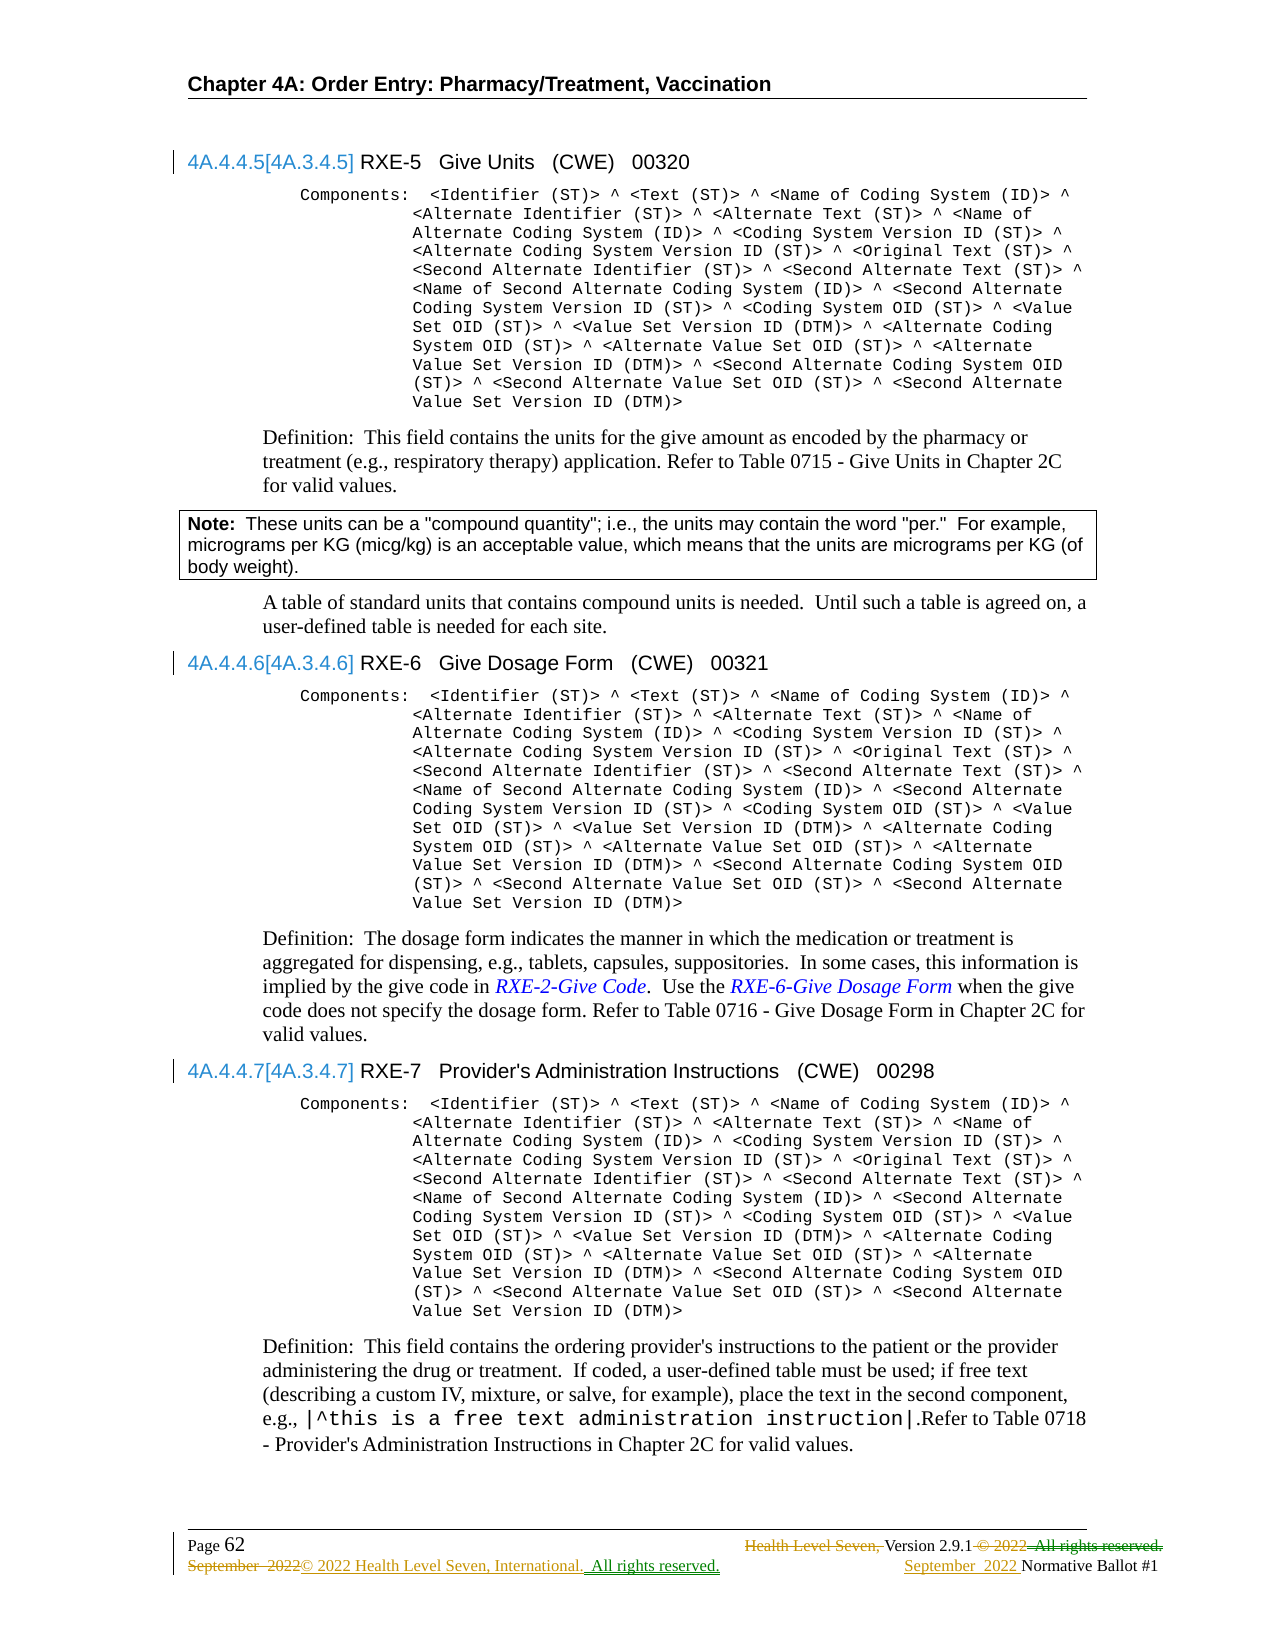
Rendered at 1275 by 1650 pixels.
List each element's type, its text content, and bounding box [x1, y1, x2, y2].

text Components: <Identifier (ST)> ^ <Text (ST)> ^ <Name of Coding System (ID)> ^ <Alternate Identifier (ST)> ^ <Alternate Text (ST)> ^ <Name of Alternate Coding System (ID)> ^ <Coding System Version ID (ST)> ^ <Alternate Coding System Version ID (ST)> ^ <Original Text (ST)> ^ <Second Alternate Identifier (ST)> ^ <Second Alternate Text (ST)> ^ <Name of Second Alternate Coding System (ID)> ^ <Second Alternate Coding System Version ID (ST)> ^ <Coding System OID (ST)> ^ <Value Set OID (ST)> ^ <Value Set Version ID (DTM)> ^ <Alternate Coding System OID (ST)> ^ <Alternate Value Set OID (ST)> ^ <Alternate Value Set Version ID (DTM)> ^ <Second Alternate Coding System OID (ST)> ^ <Second Alternate Value Set OID (ST)> ^ <Second Alternate Value Set Version ID (DTM)> [300, 687, 1087, 913]
text Note: These units can be a "compound quantity"; i.e., the units may contain the word "per." For example, micrograms per KG (micg/kg) is an acceptable value, which means that the units are micrograms per KG (of body weight). [180, 511, 1096, 579]
text Components: <Identifier (ST)> ^ <Text (ST)> ^ <Name of Coding System (ID)> ^ <Alternate Identifier (ST)> ^ <Alternate Text (ST)> ^ <Name of Alternate Coding System (ID)> ^ <Coding System Version ID (ST)> ^ <Alternate Coding System Version ID (ST)> ^ <Original Text (ST)> ^ <Second Alternate Identifier (ST)> ^ <Second Alternate Text (ST)> ^ <Name of Second Alternate Coding System (ID)> ^ <Second Alternate Coding System Version ID (ST)> ^ <Coding System OID (ST)> ^ <Value Set OID (ST)> ^ <Value Set Version ID (DTM)> ^ <Alternate Coding System OID (ST)> ^ <Alternate Value Set OID (ST)> ^ <Alternate Value Set Version ID (DTM)> ^ <Second Alternate Coding System OID (ST)> ^ <Second Alternate Value Set OID (ST)> ^ <Second Alternate Value Set Version ID (DTM)> [300, 186, 1087, 413]
text Definition: This field contains the ordering provider's instructions to the patient or the provider administering the drug or treatment. If coded, a user-defined table must be used; if free text (describing a custom IV, mixture, or salve, for example), place the text in the second component, e.g., |^this is a free text administration instruction|.Refer to Table 0718 - Provider's Administration Instructions in Chapter 2C for valid values. [262, 1334, 1087, 1456]
subtitle RXE-5 Give Units (CWE) 00320 [187, 150, 1087, 174]
subtitle RXE-7 Provider's Administration Instructions (CWE) 00298 [187, 1059, 1087, 1083]
text Components: <Identifier (ST)> ^ <Text (ST)> ^ <Name of Coding System (ID)> ^ <Alternate Identifier (ST)> ^ <Alternate Text (ST)> ^ <Name of Alternate Coding System (ID)> ^ <Coding System Version ID (ST)> ^ <Alternate Coding System Version ID (ST)> ^ <Original Text (ST)> ^ <Second Alternate Identifier (ST)> ^ <Second Alternate Text (ST)> ^ <Name of Second Alternate Coding System (ID)> ^ <Second Alternate Coding System Version ID (ST)> ^ <Coding System OID (ST)> ^ <Value Set OID (ST)> ^ <Value Set Version ID (DTM)> ^ <Alternate Coding System OID (ST)> ^ <Alternate Value Set OID (ST)> ^ <Alternate Value Set Version ID (DTM)> ^ <Second Alternate Coding System OID (ST)> ^ <Second Alternate Value Set OID (ST)> ^ <Second Alternate Value Set Version ID (DTM)> [300, 1095, 1087, 1322]
text A table of standard units that contains compound units is needed. Until such a table is agreed on, a user-defined table is needed for each site. [262, 590, 1087, 638]
text Definition: This field contains the units for the give amount as encoded by the pharmacy or treatment (e.g., respiratory therapy) application. Refer to Table 0715 - Give Units in Chapter 2C for valid values. [262, 425, 1087, 497]
text Definition: The dosage form indicates the manner in which the medication or treatment is aggregated for dispensing, e.g., tablets, capsules, suppositories. In some cases, this information is implied by the give code in RXE-2-Give Code. Use the RXE-6-Give Dosage Form when the give code does not specify the dosage form. Refer to Table 0716 - Give Dosage Form in Chapter 2C for valid values. [262, 926, 1087, 1046]
subtitle RXE-6 Give Dosage Form (CWE) 00321 [187, 651, 1087, 675]
